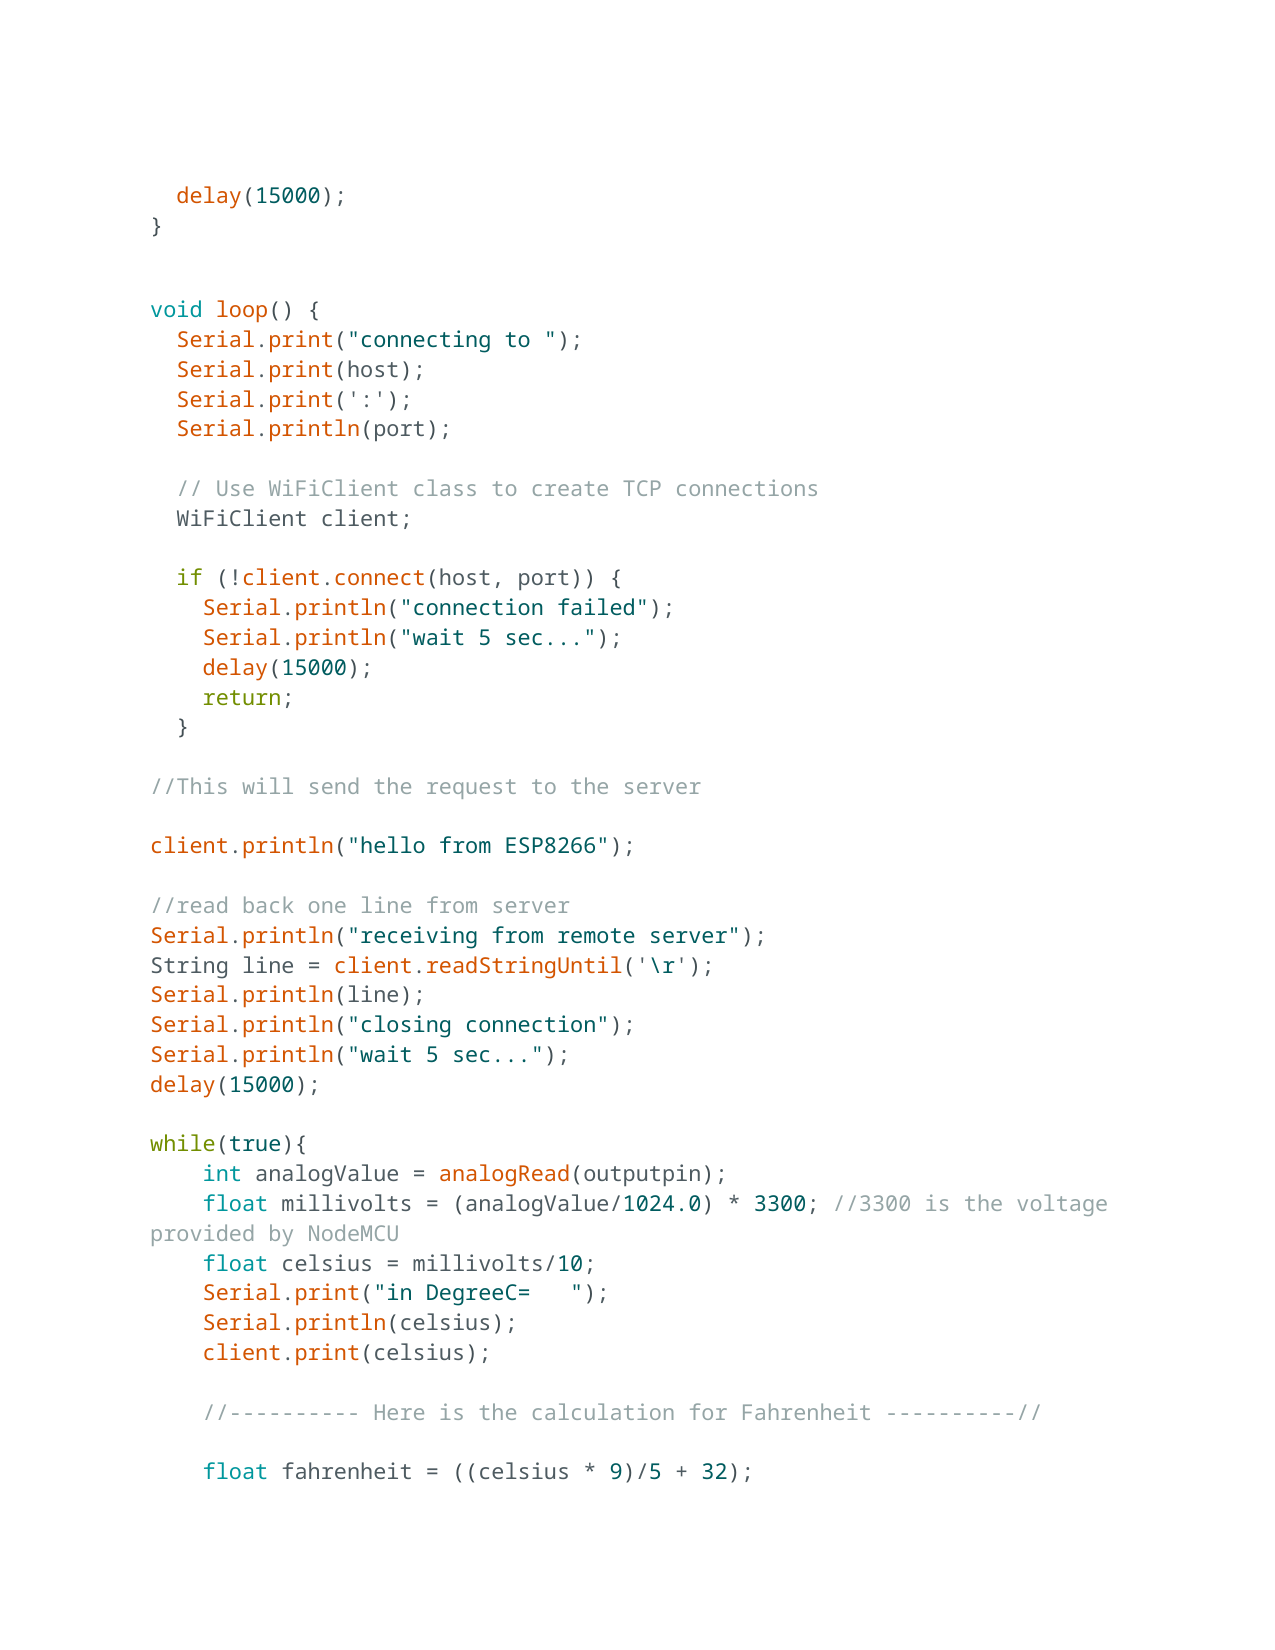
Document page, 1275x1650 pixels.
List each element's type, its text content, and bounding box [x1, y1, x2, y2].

text Serial.println("wait 5 sec..."); [150, 622, 1125, 652]
text } [150, 711, 1125, 741]
text void loop() { [150, 294, 1125, 324]
text Serial.println("wait 5 sec..."); [150, 1039, 1125, 1069]
text int analogValue = analogRead(outputpin); [150, 1158, 1125, 1188]
text delay(15000); [150, 652, 1125, 681]
text //---------- Here is the calculation for Fahrenheit ----------// [150, 1396, 1125, 1426]
text return; [150, 681, 1125, 711]
text while(true){ [150, 1128, 1125, 1158]
text client.println("hello from ESP8266"); [150, 830, 1125, 860]
text Serial.print("connecting to "); [150, 324, 1125, 354]
text Serial.println("connection failed"); [150, 592, 1125, 622]
text Serial.println(port); [150, 413, 1125, 443]
text Serial.println("receiving from remote server"); [150, 920, 1125, 949]
text Serial.println("closing connection"); [150, 1009, 1125, 1039]
text delay(15000); [150, 1069, 1125, 1098]
text client.print(celsius); [150, 1337, 1125, 1367]
text float celsius = millivolts/10; [150, 1247, 1125, 1277]
text WiFiClient client; [150, 503, 1125, 532]
text String line = client.readStringUntil('\r'); [150, 949, 1125, 979]
text float millivolts = (analogValue/1024.0) * 3300; //3300 is the voltage provided by NodeMCU [150, 1188, 1125, 1247]
text // Use WiFiClient class to create TCP connections [150, 473, 1125, 503]
text //read back one line from server [150, 890, 1125, 920]
text float fahrenheit = ((celsius * 9)/5 + 32); [150, 1456, 1125, 1486]
text if (!client.connect(host, port)) { [150, 562, 1125, 592]
text } [150, 209, 1125, 239]
text Serial.println(line); [150, 979, 1125, 1009]
text Serial.println(celsius); [150, 1307, 1125, 1337]
text Serial.print(host); [150, 354, 1125, 383]
text //This will send the request to the server [150, 771, 1125, 801]
text Serial.print(':'); [150, 383, 1125, 413]
text delay(15000); [150, 180, 1125, 209]
text Serial.print("in DegreeC= "); [150, 1277, 1125, 1307]
